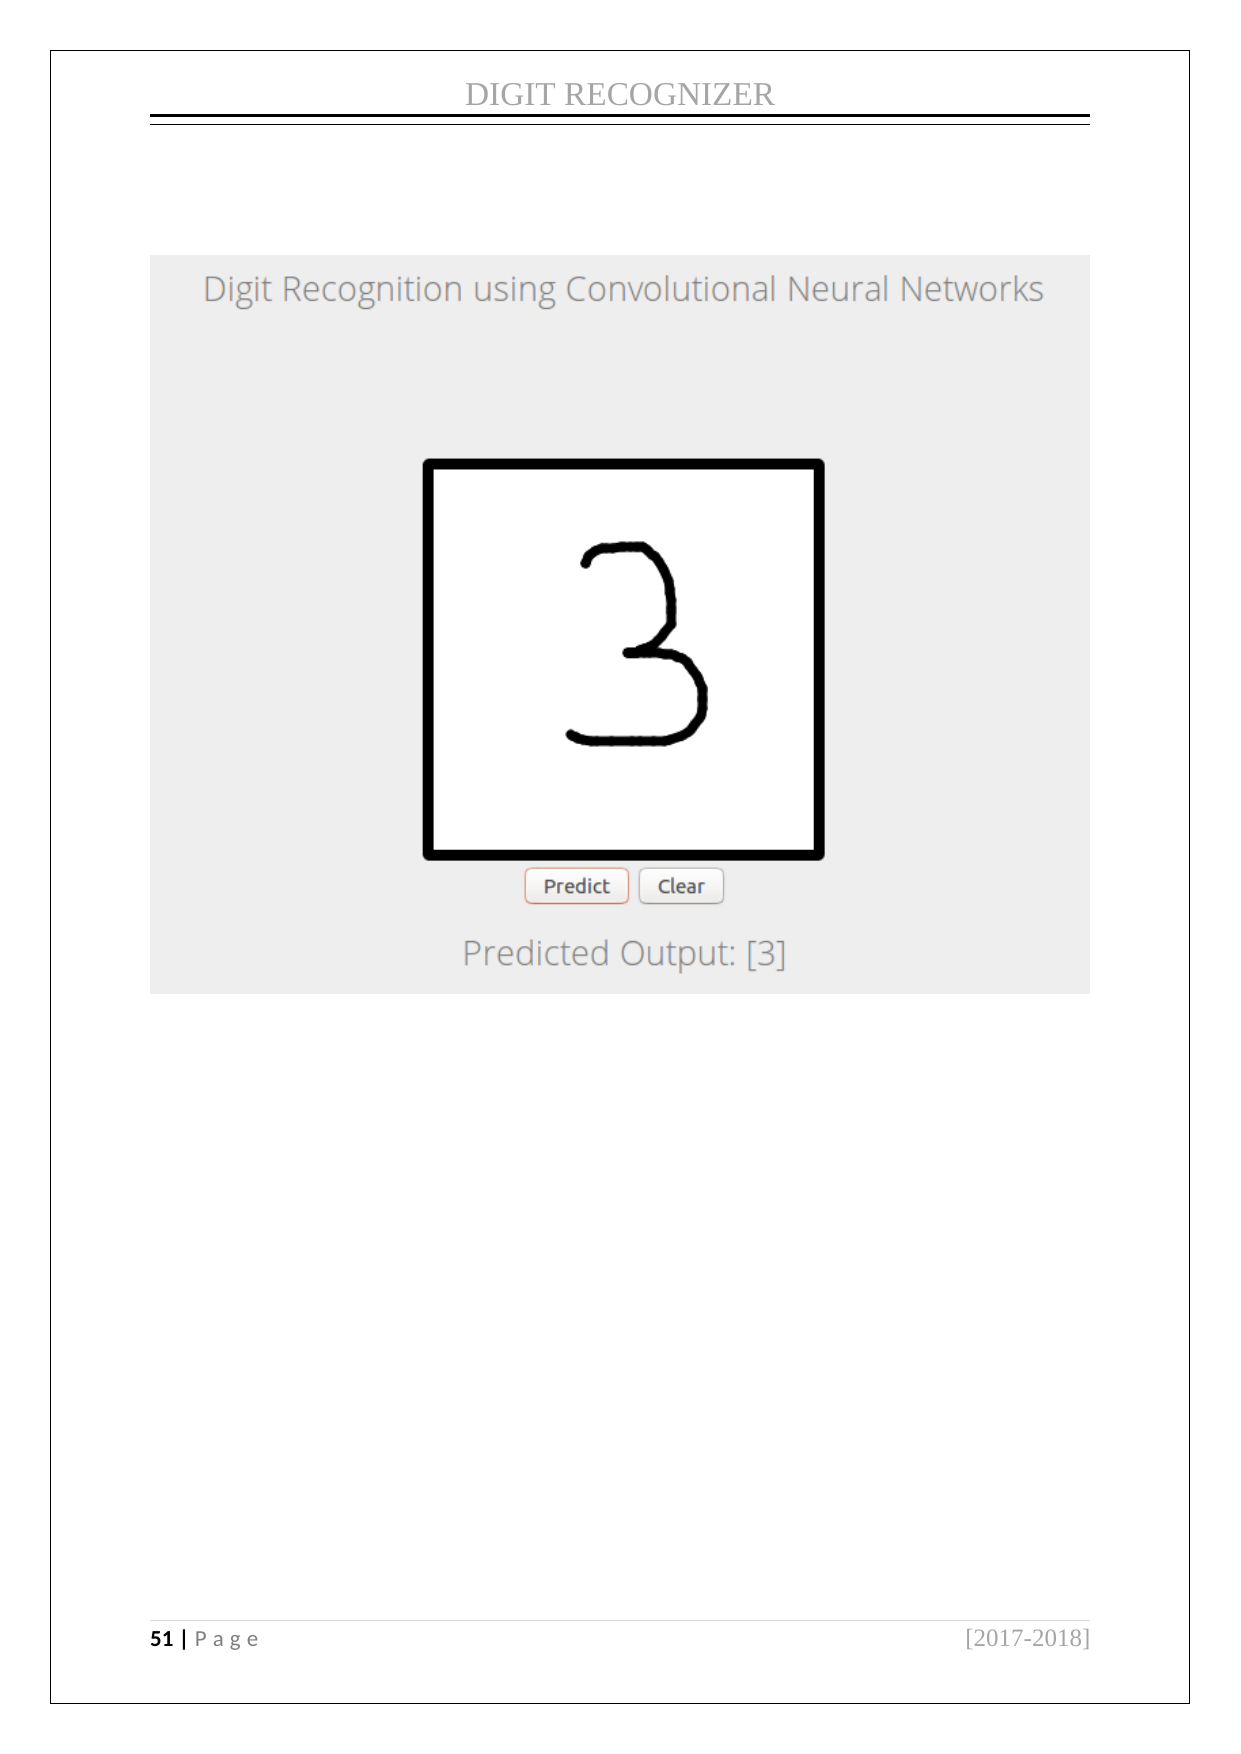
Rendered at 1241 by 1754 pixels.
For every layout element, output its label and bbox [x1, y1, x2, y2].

picture [150, 255, 1091, 994]
